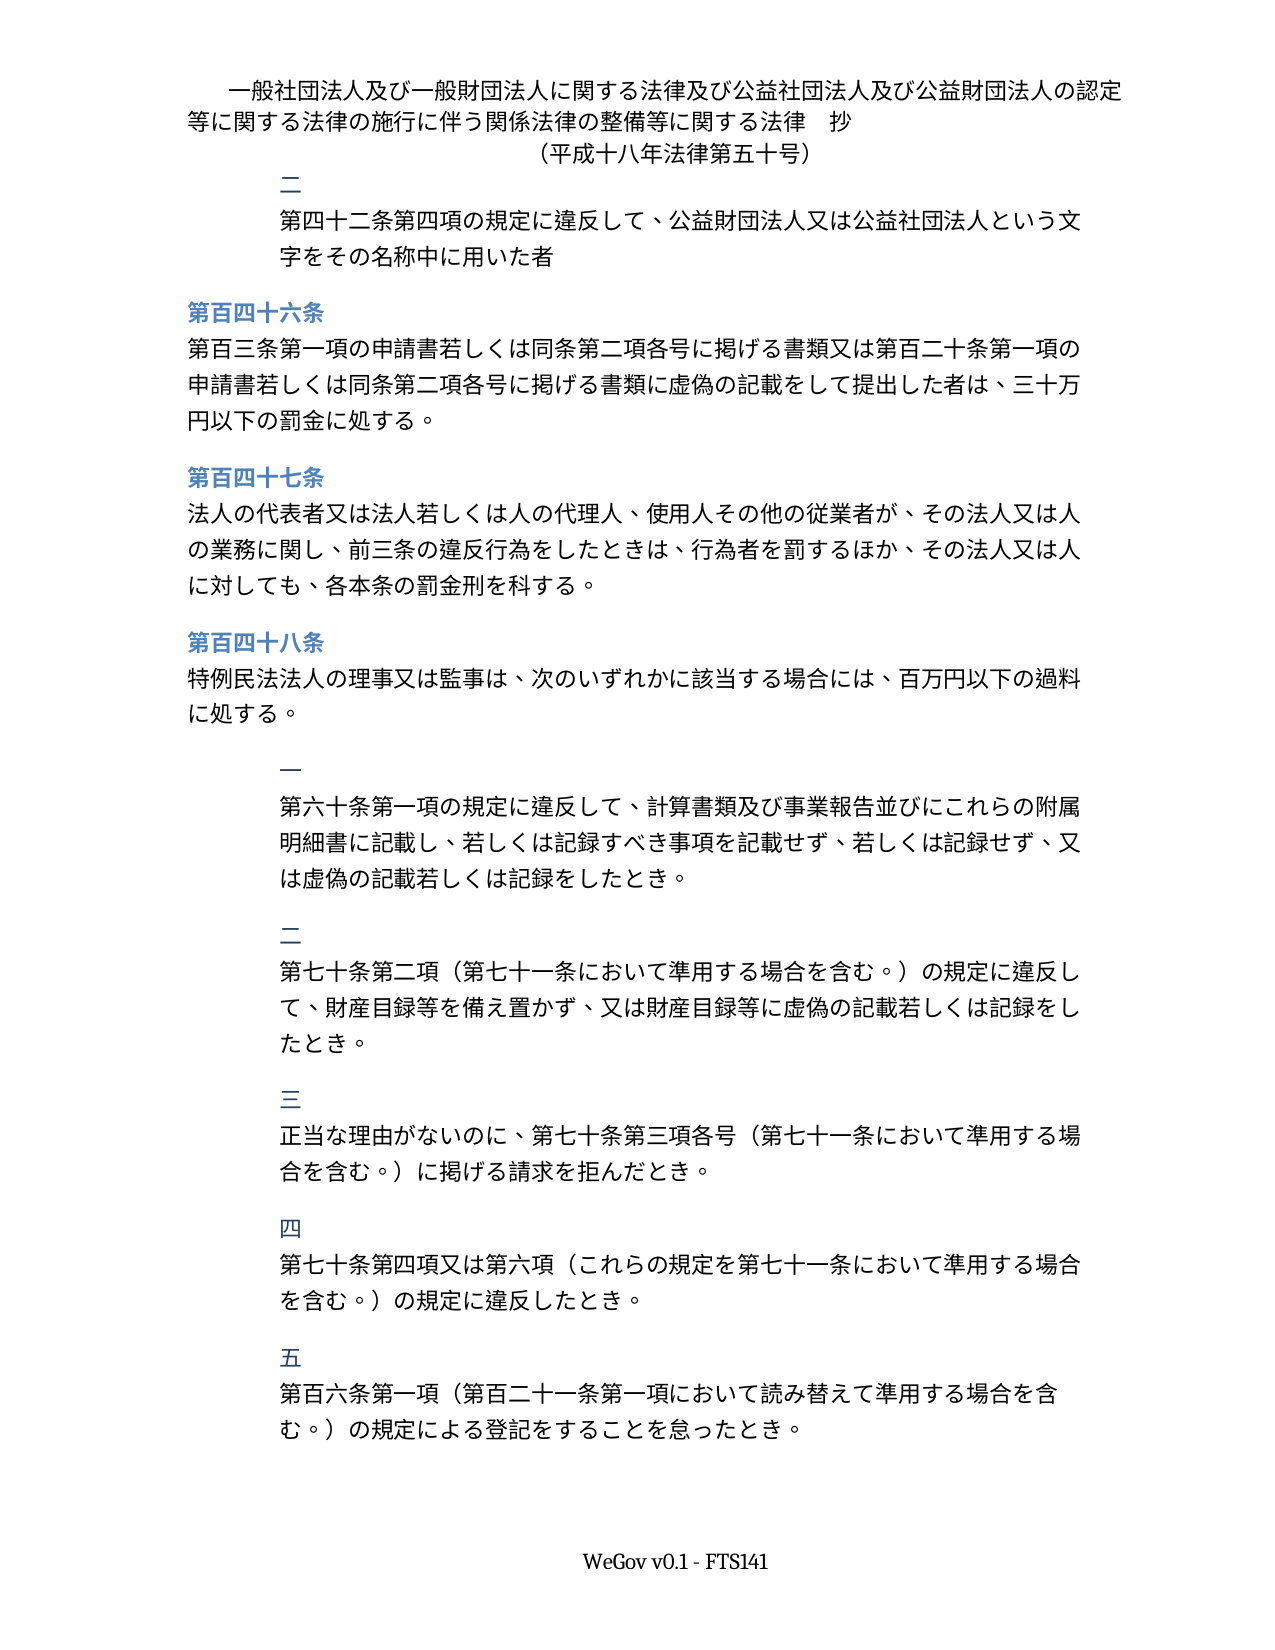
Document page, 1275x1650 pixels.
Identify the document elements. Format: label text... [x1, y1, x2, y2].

subtitle 三 [279, 1084, 1087, 1116]
subtitle 第百四十六条 [187, 297, 1087, 329]
text 正当な理由がないのに、第七十条第三項各号（第七十一条において準用する場合を含む。）に掲げる請求を拒んだとき。 [279, 1120, 1087, 1187]
text 特例民法法人の理事又は監事は、次のいずれかに該当する場合には、百万円以下の過料に処する。 [187, 662, 1087, 730]
subtitle 五 [279, 1342, 1087, 1373]
text 第六十条第一項の規定に違反して、計算書類及び事業報告並びにこれらの附属明細書に記載し、若しくは記録すべき事項を記載せず、若しくは記録せず、又は虚偽の記載若しくは記録をしたとき。 [279, 791, 1087, 894]
text 第七十条第二項（第七十一条において準用する場合を含む。）の規定に違反して、財産目録等を備え置かず、又は財産目録等に虚偽の記載若しくは記録をしたとき。 [279, 956, 1087, 1059]
subtitle 第百四十七条 [187, 462, 1087, 493]
subtitle 四 [279, 1213, 1087, 1244]
subtitle 第百四十八条 [187, 627, 1087, 658]
subtitle 二 [279, 920, 1087, 951]
text 法人の代表者又は法人若しくは人の代理人、使用人その他の従業者が、その法人又は人の業務に関し、前三条の違反行為をしたときは、行為者を罰するほか、その法人又は人に対しても、各本条の罰金刑を科する。 [187, 498, 1087, 601]
text 第百六条第一項（第百二十一条第一項において読み替えて準用する場合を含む。）の規定による登記をすることを怠ったとき。 [279, 1378, 1087, 1445]
subtitle 一 [279, 755, 1087, 786]
subtitle 二 [279, 169, 1087, 200]
text 第四十二条第四項の規定に違反して、公益財団法人又は公益社団法人という文字をその名称中に用いた者 [279, 205, 1087, 272]
text 第百三条第一項の申請書若しくは同条第二項各号に掲げる書類又は第百二十条第一項の申請書若しくは同条第二項各号に掲げる書類に虚偽の記載をして提出した者は、三十万円以下の罰金に処する。 [187, 333, 1087, 436]
text 第七十条第四項又は第六項（これらの規定を第七十一条において準用する場合を含む。）の規定に違反したとき。 [279, 1249, 1087, 1316]
